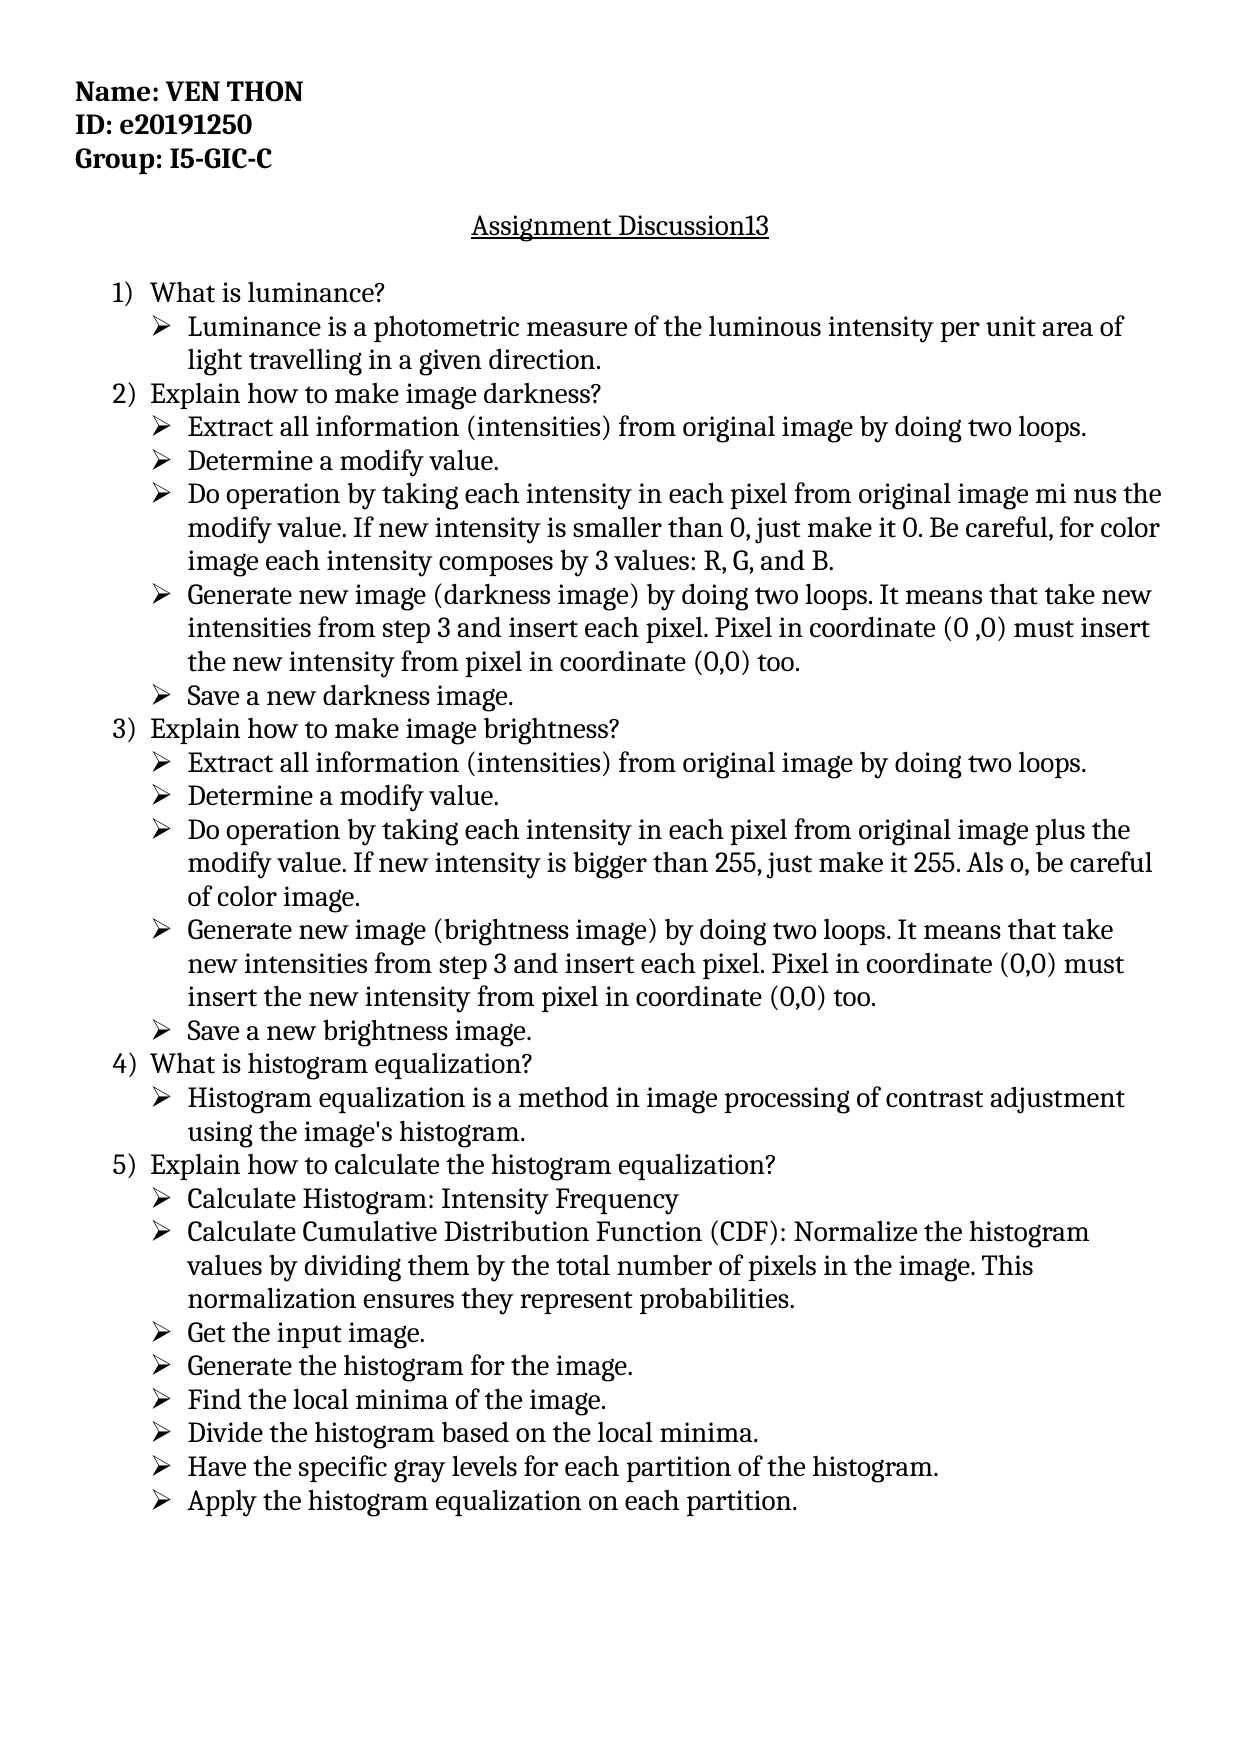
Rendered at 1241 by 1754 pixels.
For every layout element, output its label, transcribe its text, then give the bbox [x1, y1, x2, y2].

list Calculate Histogram: Intensity Frequency [150, 1182, 1165, 1215]
list Extract all information (intensities) from original image by doing two loops. [150, 746, 1165, 779]
list Luminance is a photometric measure of the luminous intensity per unit area of light travelling in a given direction. [150, 310, 1165, 377]
list Determine a modify value. [150, 779, 1165, 813]
list Do operation by taking each intensity in each pixel from original image plus the modify value. If new intensity is bigger than 255, just make it 255. Als o, be careful of color image. [150, 813, 1165, 913]
text Name: VEN THON [75, 75, 1165, 108]
list Have the specific gray levels for each partition of the histogram. [150, 1450, 1165, 1484]
text Assignment Discussion13 [75, 209, 1165, 243]
list What is luminance? [112, 276, 1165, 310]
list Get the input image. [150, 1316, 1165, 1349]
list Find the local minima of the image. [150, 1383, 1165, 1417]
list What is histogram equalization? [112, 1048, 1165, 1081]
list Apply the histogram equalization on each partition. [150, 1484, 1165, 1517]
list Do operation by taking each intensity in each pixel from original image mi nus the modify value. If new intensity is smaller than 0, just make it 0. Be careful, for color image each intensity composes by 3 values: R, G, and B. [150, 477, 1165, 578]
list Generate new image (darkness image) by doing two loops. It means that take new intensities from step 3 and insert each pixel. Pixel in coordinate (0 ,0) must insert the new intensity from pixel in coordinate (0,0) too. [150, 578, 1165, 679]
list Determine a modify value. [150, 444, 1165, 477]
text ID: e20191250 [75, 108, 1165, 142]
list Extract all information (intensities) from original image by doing two loops. [150, 410, 1165, 444]
list Generate the histogram for the image. [150, 1349, 1165, 1383]
list Histogram equalization is a method in image processing of contrast adjustment using the image's histogram. [150, 1081, 1165, 1148]
list Explain how to make image brightness? [112, 712, 1165, 746]
list Explain how to calculate the histogram equalization? [112, 1148, 1165, 1182]
list Divide the histogram based on the local minima. [150, 1417, 1165, 1450]
text Group: I5-GIC-C [75, 142, 1165, 176]
list Save a new brightness image. [150, 1014, 1165, 1048]
list Generate new image (brightness image) by doing two loops. It means that take new intensities from step 3 and insert each pixel. Pixel in coordinate (0,0) must insert the new intensity from pixel in coordinate (0,0) too. [150, 913, 1165, 1014]
list Explain how to make image darkness? [112, 377, 1165, 410]
list Save a new darkness image. [150, 679, 1165, 712]
list Calculate Cumulative Distribution Function (CDF): Normalize the histogram values by dividing them by the total number of pixels in the image. This normalization ensures they represent probabilities. [150, 1215, 1165, 1316]
